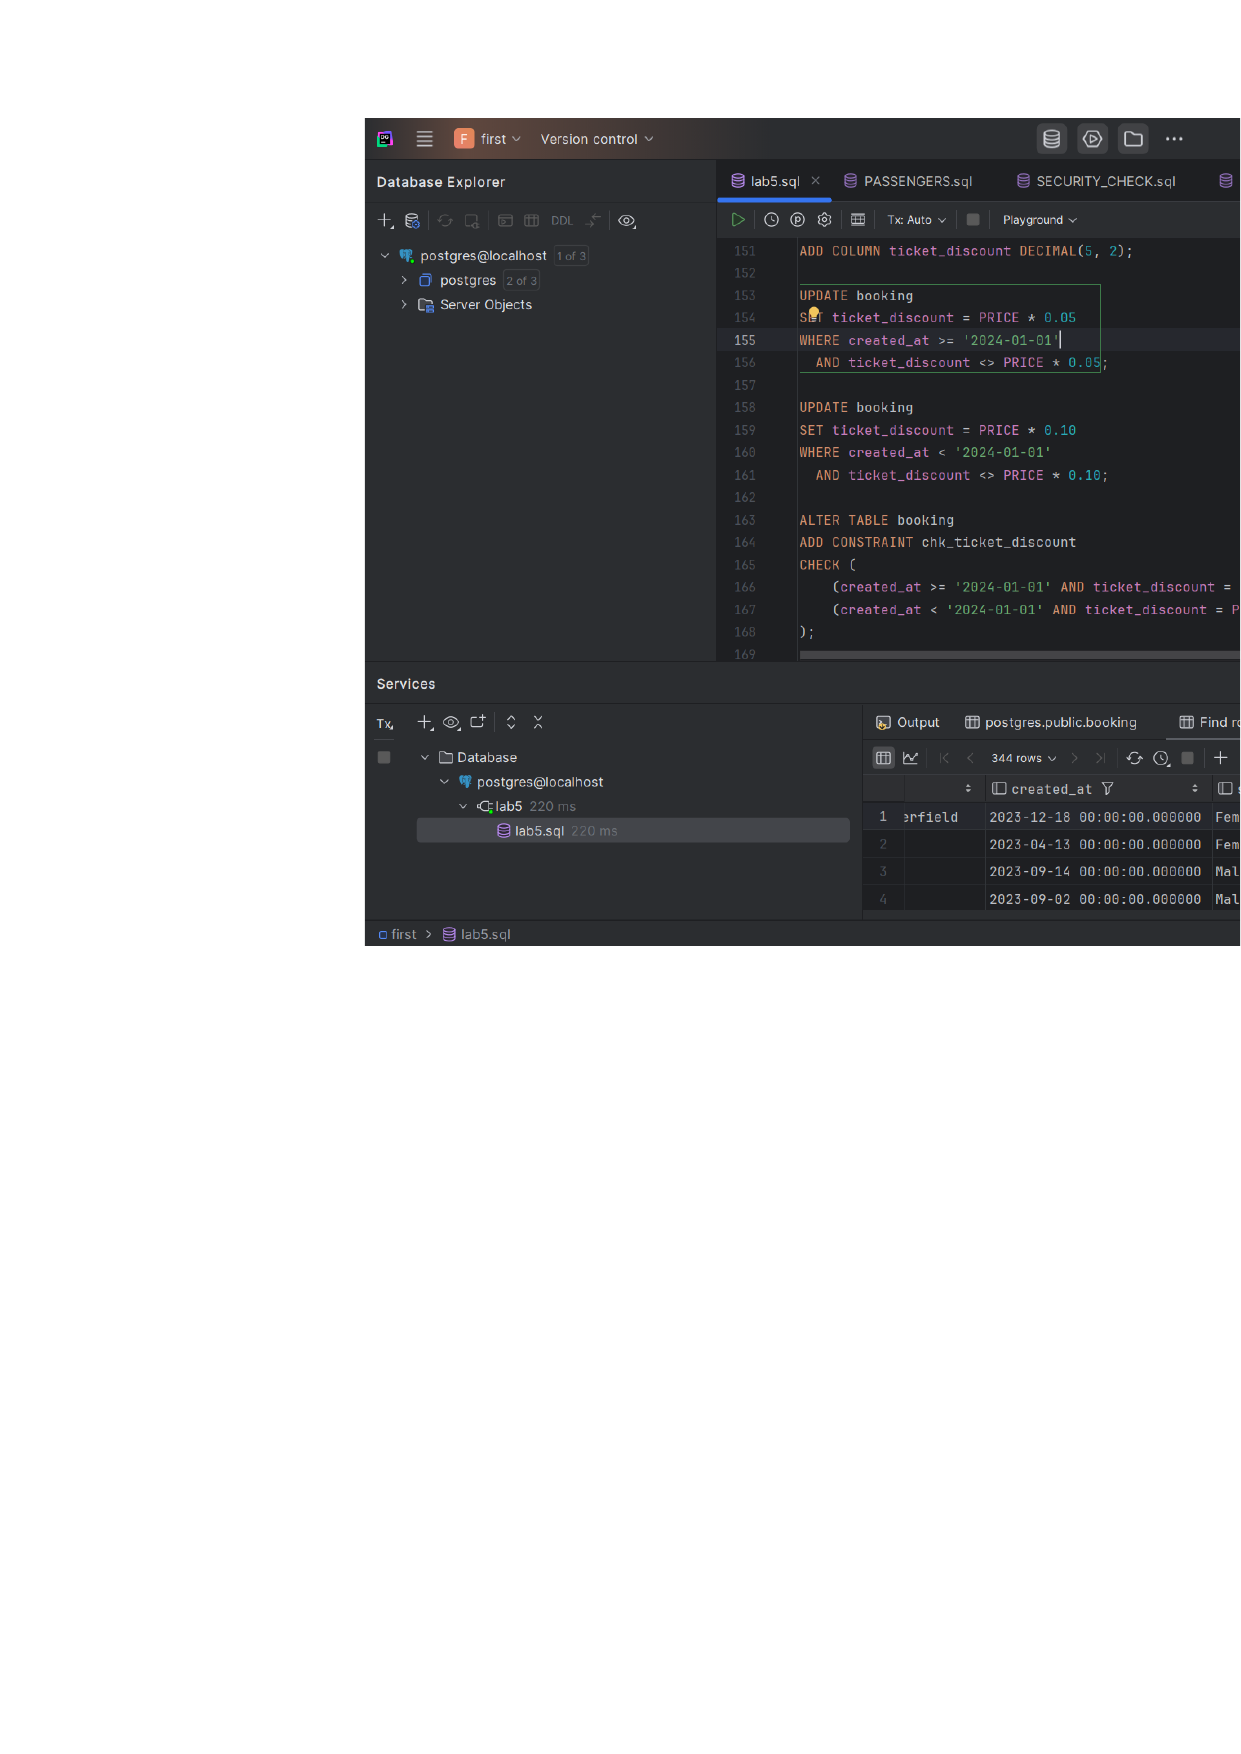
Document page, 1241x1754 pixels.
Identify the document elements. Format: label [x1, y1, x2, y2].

picture [364, 118, 1241, 946]
